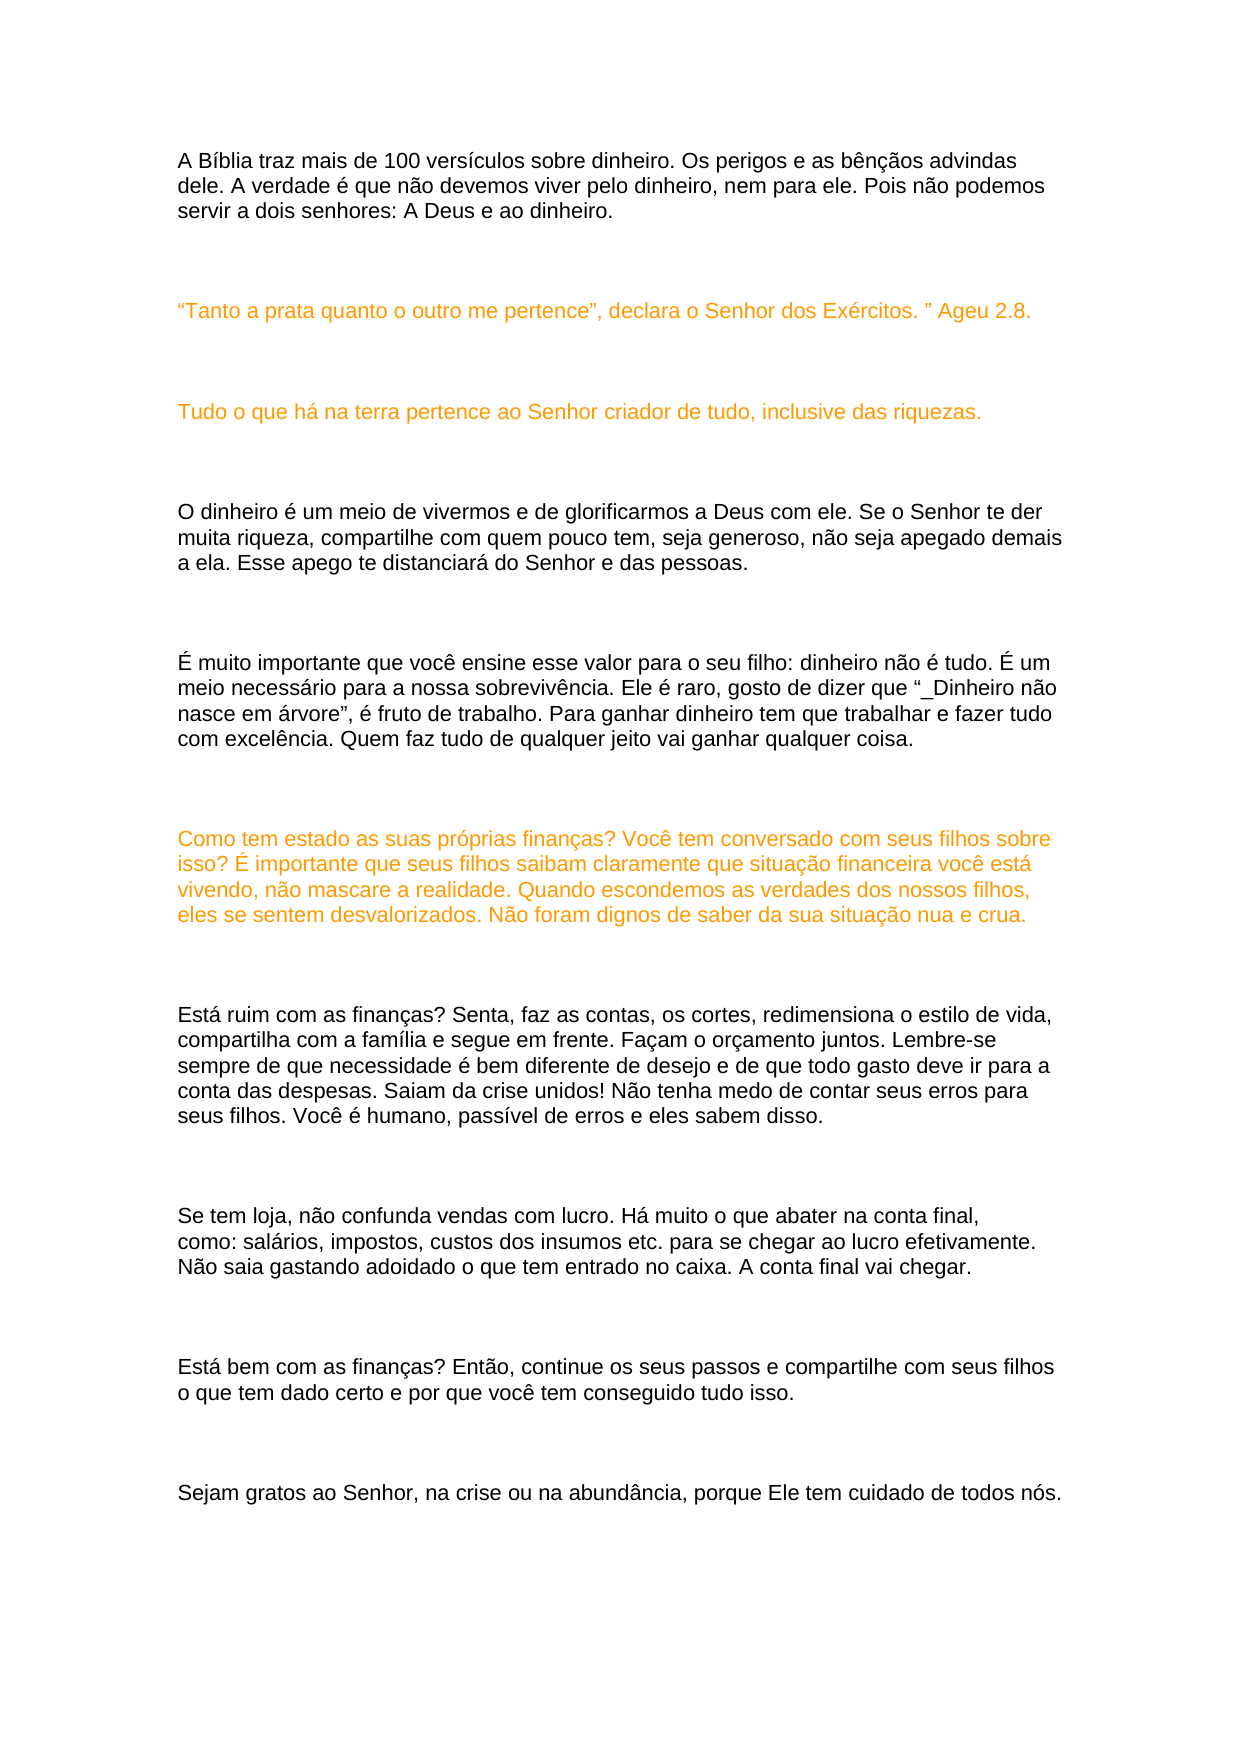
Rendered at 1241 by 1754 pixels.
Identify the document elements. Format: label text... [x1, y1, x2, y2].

text O dinheiro é um meio de vivermos e de glorificarmos a Deus com ele. Se o Senhor te der muita riqueza, compartilhe com quem pouco tem, seja generoso, não seja apegado demais a ela. Esse apego te distanciará do Senhor e das pessoas. [177, 499, 1063, 575]
text Está bem com as finanças? Então, continue os seus passos e compartilhe com seus filhos o que tem dado certo e por que você tem conseguido tudo isso. [177, 1354, 1063, 1405]
text Tudo o que há na terra pertence ao Senhor criador de tudo, inclusive das riquezas. [177, 399, 1063, 424]
text Está ruim com as finanças? Senta, faz as contas, os cortes, redimensiona o estilo de vida, compartilha com a família e segue em frente. Façam o orçamento juntos. Lembre-se sempre de que necessidade é bem diferente de desejo e de que todo gasto deve ir para a conta das despesas. Saiam da crise unidos! Não tenha medo de contar seus erros para seus filhos. Você é humano, passível de erros e eles sabem disso. [177, 1002, 1063, 1128]
text Como tem estado as suas próprias finanças? Você tem conversado com seus filhos sobre isso? É importante que seus filhos saibam claramente que situação financeira você está vivendo, não mascare a realidade. Quando escondemos as verdades dos nossos filhos, eles se sentem desvalorizados. Não foram dignos de saber da sua situação nua e crua. [177, 826, 1063, 927]
text “Tanto a prata quanto o outro me pertence”, declara o Senhor dos Exércitos. ” Ageu 2.8. [177, 298, 1063, 324]
text É muito importante que você ensine esse valor para o seu filho: dinheiro não é tudo. É um meio necessário para a nossa sobrevivência. Ele é raro, gosto de dizer que “_Dinheiro não nasce em árvore”, é fruto de trabalho. Para ganhar dinheiro tem que trabalhar e fazer tudo com excelência. Quem faz tudo de qualquer jeito vai ganhar qualquer coisa. [177, 650, 1063, 751]
text A Bíblia traz mais de 100 versículos sobre dinheiro. Os perigos e as bênçãos advindas dele. A verdade é que não devemos viver pelo dinheiro, nem para ele. Pois não podemos servir a dois senhores: A Deus e ao dinheiro. [177, 148, 1063, 223]
text Sejam gratos ao Senhor, na crise ou na abundância, porque Ele tem cuidado de todos nós. [177, 1480, 1063, 1505]
text Se tem loja, não confunda vendas com lucro. Há muito o que abater na conta final, como: salários, impostos, custos dos insumos etc. para se chegar ao lucro efetivamente. Não saia gastando adoidado o que tem entrado no caixa. A conta final vai chegar. [177, 1203, 1063, 1279]
